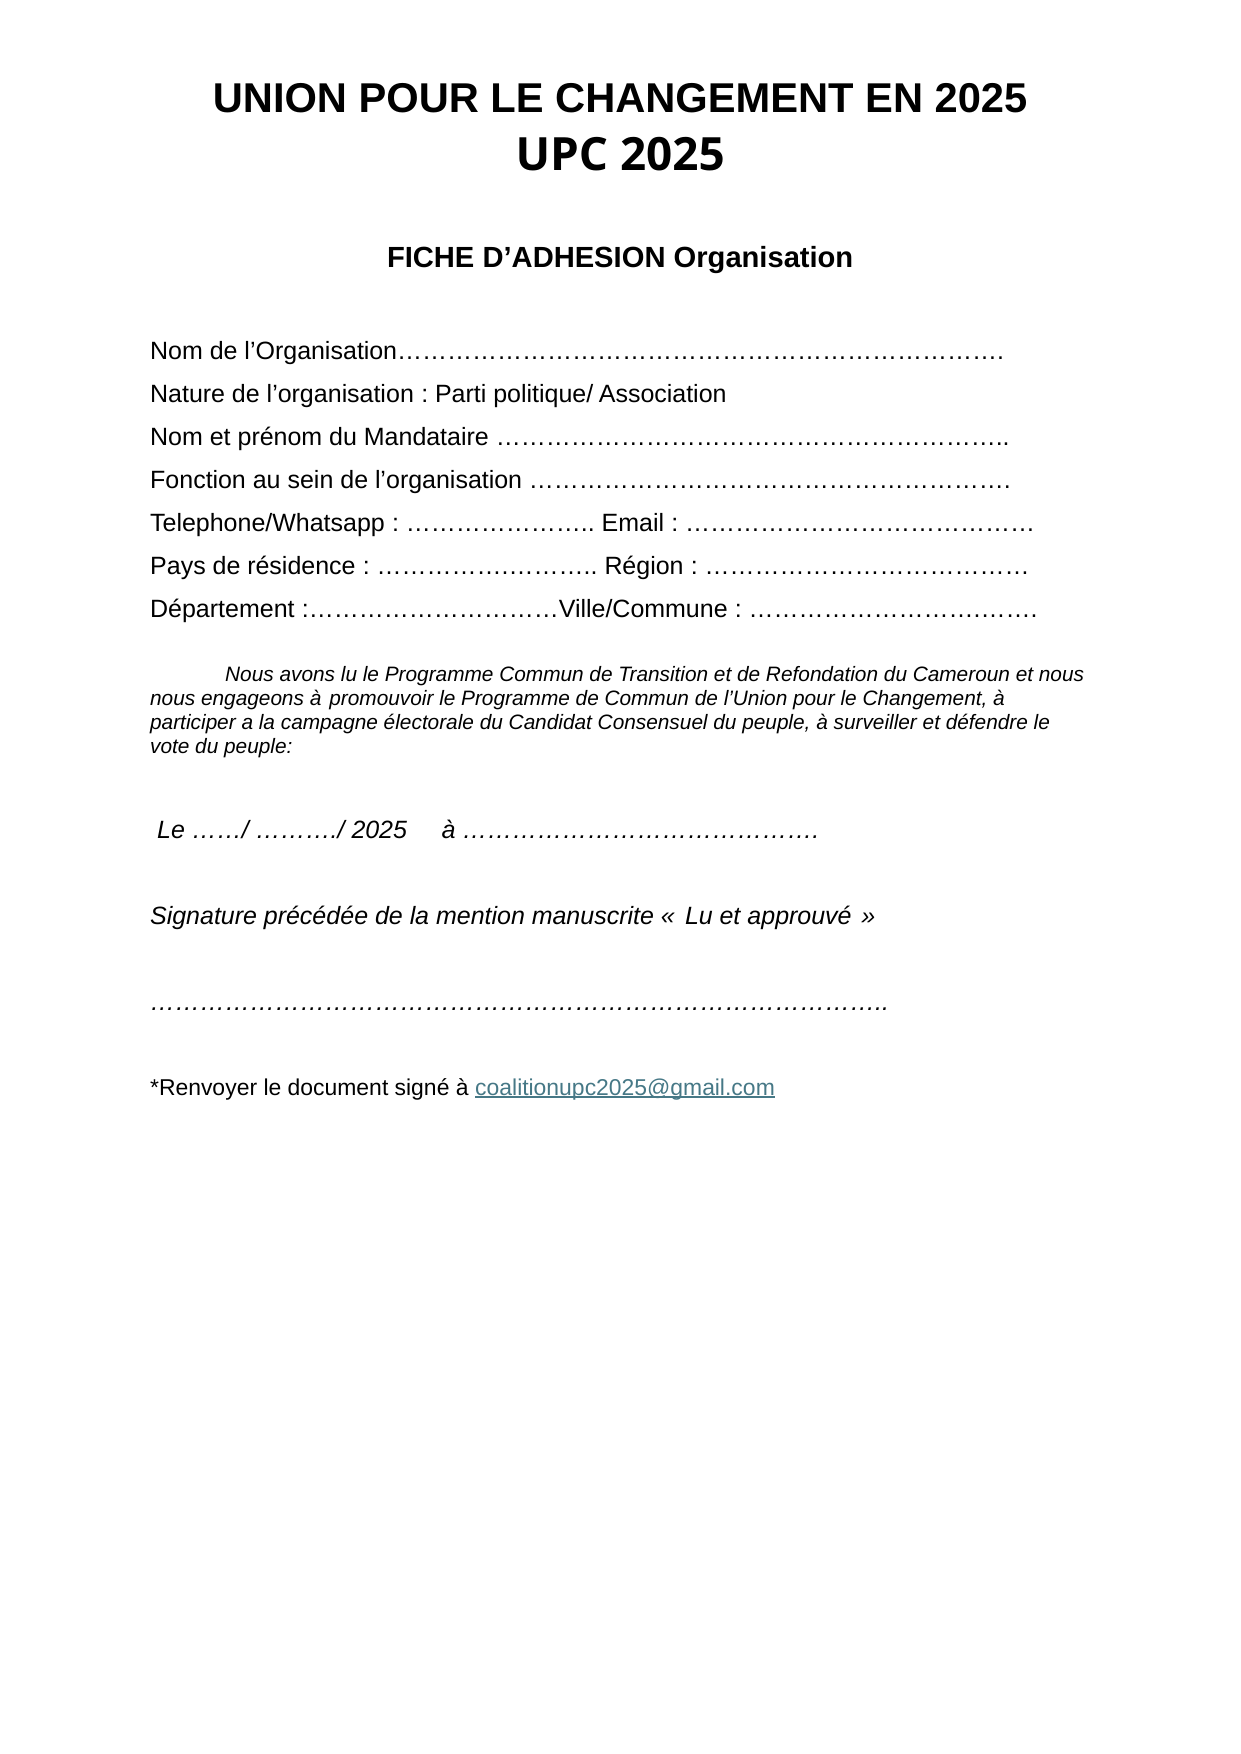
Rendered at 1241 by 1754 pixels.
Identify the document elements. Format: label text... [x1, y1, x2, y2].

text FICHE D’ADHESION Organisation [150, 240, 1090, 273]
text Département :…………………………Ville/Commune : ……………………….……. [150, 594, 1090, 623]
text Nom et prénom du Mandataire …………………………………………………….. [150, 422, 1090, 451]
text Le ……/ ………./ 2025 à ……………………………………. [150, 815, 1090, 844]
text Nature de l’organisation : Parti politique/ Association [150, 379, 1090, 408]
text *Renvoyer le document signé à coalitionupc2025@gmail.com [150, 1074, 1090, 1100]
text Telephone/Whatsapp : ………………….. Email : …………………………………… [150, 508, 1090, 537]
text Signature précédée de la mention manuscrite « Lu et approuvé » [150, 901, 1090, 930]
text Nous avons lu le Programme Commun de Transition et de Refondation du Cameroun et nous nous engageons à promouvoir le Programme de Commun de l’Union pour le Changement, à participer a la campagne électorale du Candidat Consensuel du peuple, à surveiller et défendre le vote du peuple: [150, 662, 1090, 757]
text Nom de l’Organisation………………………………………………………………. [150, 336, 1090, 364]
text Fonction au sein de l’organisation …………………………………………………. [150, 465, 1090, 494]
text Pays de résidence : …………….……….. Région : ………………………………… [150, 551, 1090, 580]
text …………………………………………………………………………….. [150, 987, 1090, 1016]
